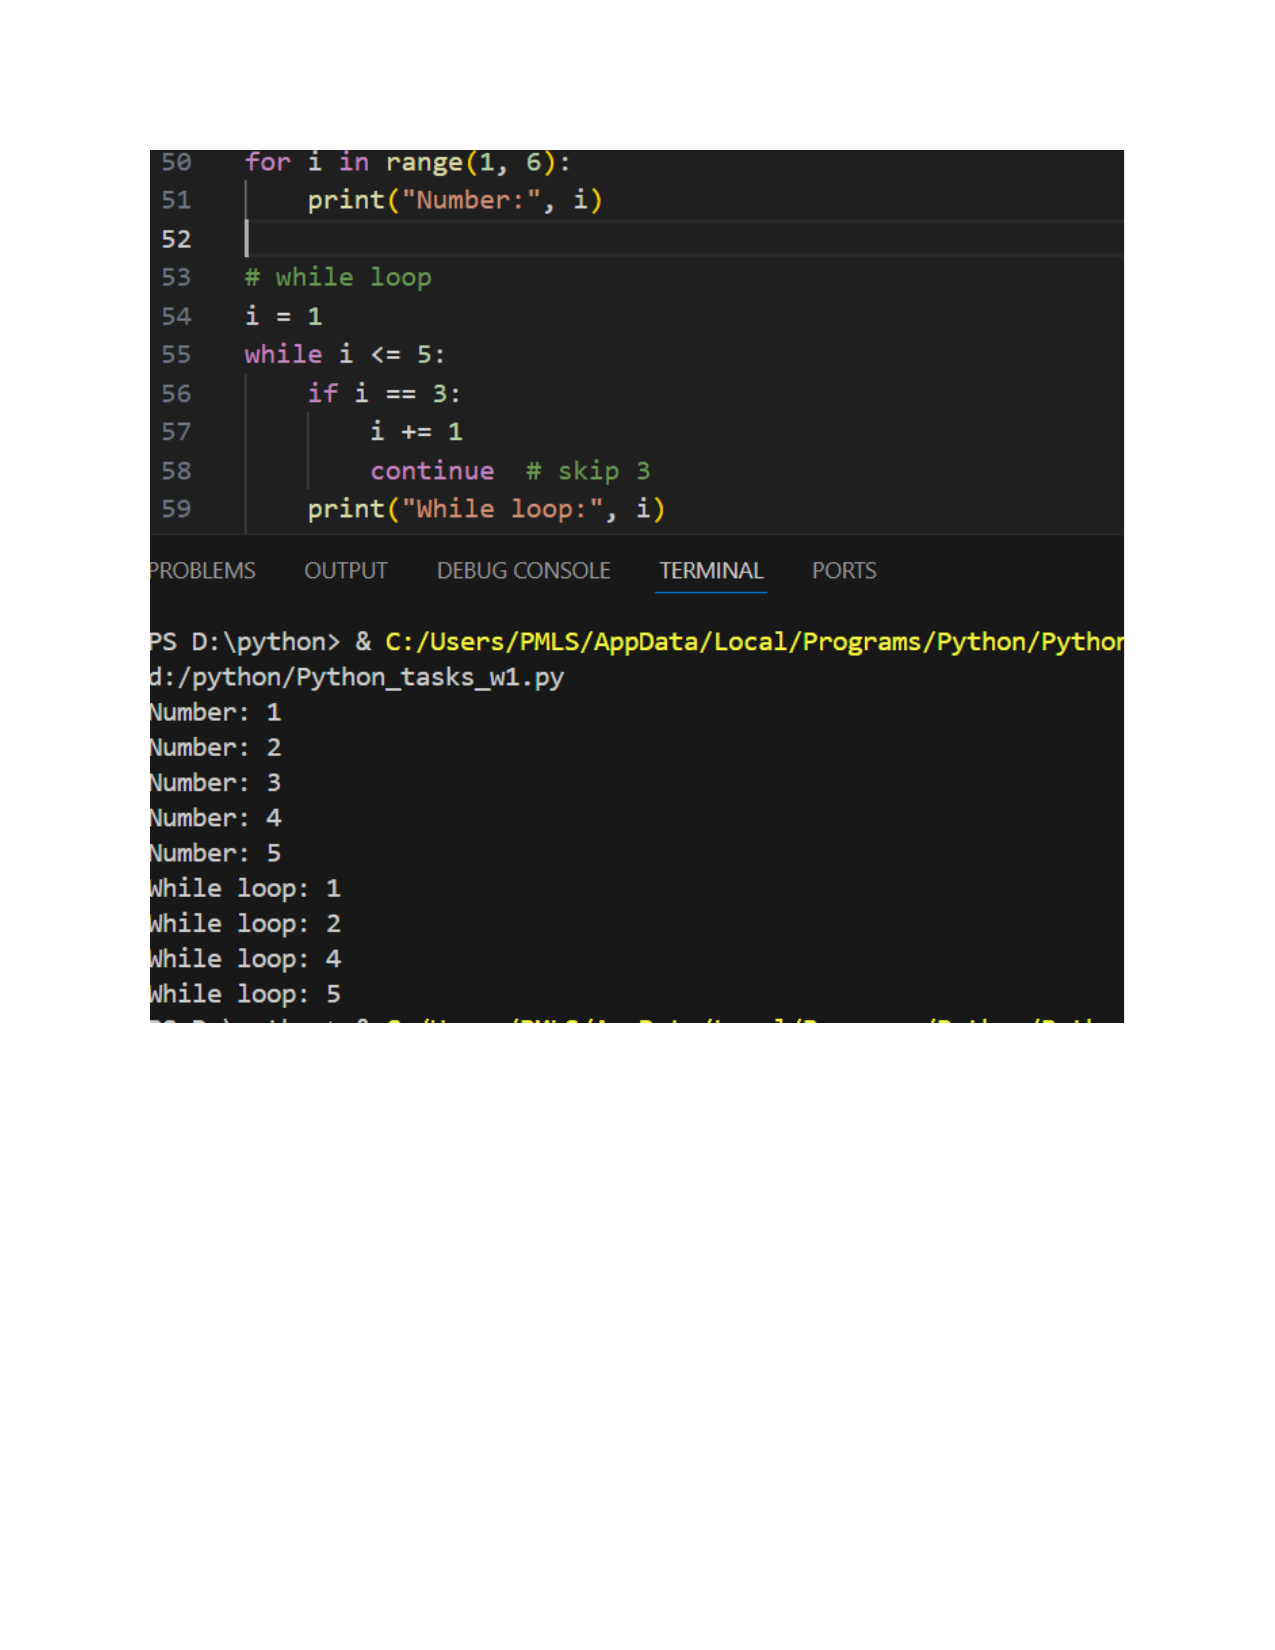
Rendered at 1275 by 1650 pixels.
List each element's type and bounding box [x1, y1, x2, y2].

picture [150, 150, 1125, 1023]
